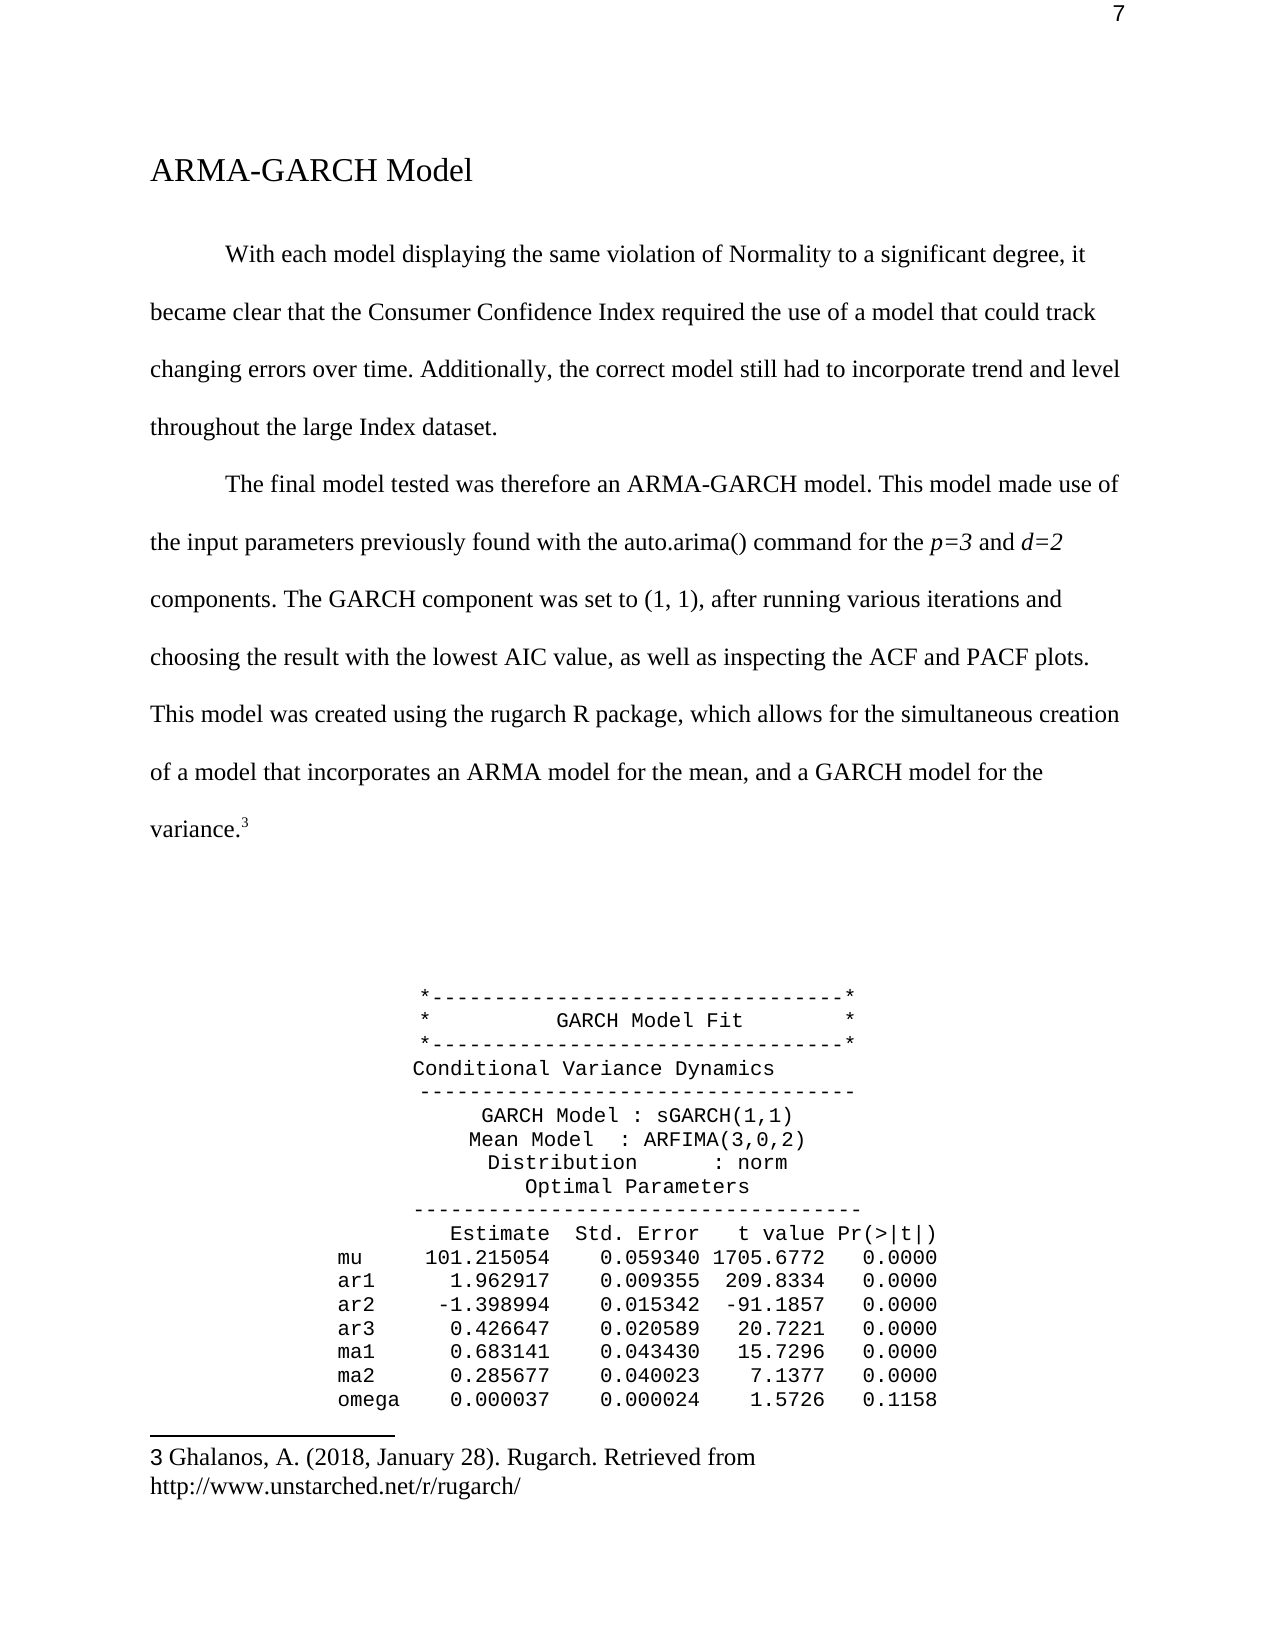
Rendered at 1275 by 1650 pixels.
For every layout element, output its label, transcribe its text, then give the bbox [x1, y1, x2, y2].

text Estimate Std. Error t value Pr(>|t|) [150, 1223, 1125, 1247]
text GARCH Model : sGARCH(1,1) [150, 1105, 1125, 1128]
text ----------------------------------- [150, 1081, 1125, 1105]
text With each model displaying the same violation of Normality to a significant degree, it became clear that the Consumer Confidence Index required the use of a model that could track changing errors over time. Additionally, the correct model still had to incorporate trend and level throughout the large Index dataset. [150, 239, 1125, 440]
text ma2 0.285677 0.040023 7.1377 0.0000 [150, 1365, 1125, 1389]
text *---------------------------------* [150, 987, 1125, 1010]
text * GARCH Model Fit * [150, 1010, 1125, 1034]
text ar1 1.962917 0.009355 209.8334 0.0000 [150, 1270, 1125, 1294]
text mu 101.215054 0.059340 1705.6772 0.0000 [150, 1247, 1125, 1270]
text ar2 -1.398994 0.015342 -91.1857 0.0000 [150, 1294, 1125, 1318]
text ar3 0.426647 0.020589 20.7221 0.0000 [150, 1318, 1125, 1341]
text Optimal Parameters [150, 1176, 1125, 1199]
text The final model tested was therefore an ARMA-GARCH model. This model made use of the input parameters previously found with the auto.arima() command for the p=3 and d=2 components. The GARCH component was set to (1, 1), after running various iterations and choosing the result with the lowest AIC value, as well as inspecting the ACF and PACF plots. This model was created using the rugarch R package, which allows for the simultaneous creation of a model that incorporates an ARMA model for the mean, and a GARCH model for the variance. [150, 469, 1125, 843]
text ma1 0.683141 0.043430 15.7296 0.0000 [150, 1341, 1125, 1365]
text Mean Model : ARFIMA(3,0,2) [150, 1128, 1125, 1152]
subtitle ARMA-GARCH Model [150, 150, 1125, 188]
text Conditional Variance Dynamics [150, 1058, 1125, 1081]
text Distribution : norm [150, 1152, 1125, 1176]
text ------------------------------------ [150, 1199, 1125, 1223]
text omega 0.000037 0.000024 1.5726 0.1158 [150, 1389, 1125, 1412]
text *---------------------------------* [150, 1034, 1125, 1058]
